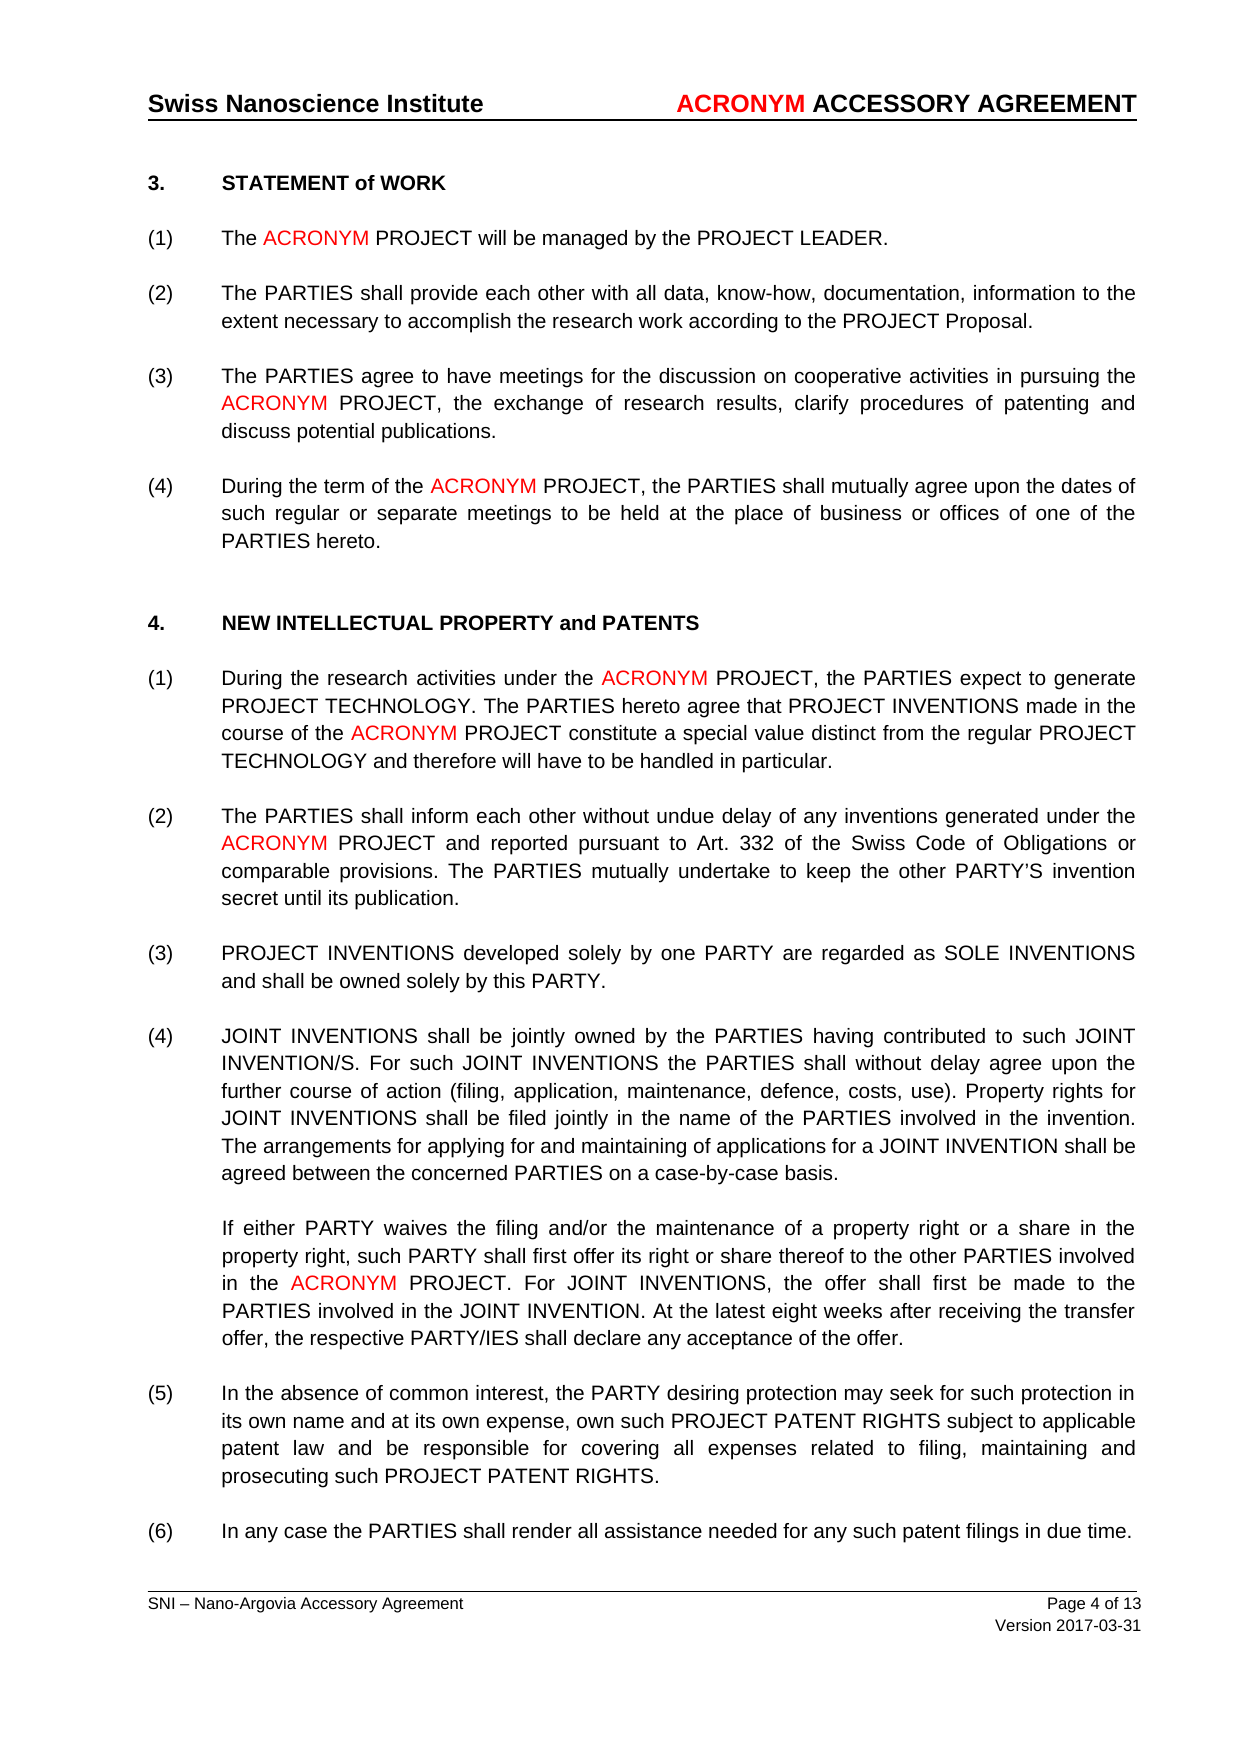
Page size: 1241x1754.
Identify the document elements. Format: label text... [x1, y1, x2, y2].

text 4. NEW INTELLECTUAL PROPERTY and PATENTS [148, 611, 1137, 635]
list The PARTIES shall provide each other with all data, know-how, documentation, information to the extent necessary to accomplish the research work according to the PROJECT Proposal. [148, 281, 1137, 333]
list During the term of the ACRONYM PROJECT, the PARTIES shall mutually agree upon the dates of such regular or separate meetings to be held at the place of business or offices of one of the PARTIES hereto. [148, 474, 1137, 553]
text If either PARTY waives the filing and/or the maintenance of a property right or a share in the property right, such PARTY shall first offer its right or share thereof to the other PARTIES involved in the ACRONYM PROJECT. For JOINT INVENTIONS, the offer shall first be made to the PARTIES involved in the JOINT INVENTION. At the latest eight weeks after receiving the transfer offer, the respective PARTY/IES shall declare any acceptance of the offer. [222, 1216, 1137, 1350]
list The ACRONYM PROJECT will be managed by the PROJECT LEADER. [148, 226, 1137, 250]
list During the research activities under the ACRONYM PROJECT, the PARTIES expect to generate PROJECT TECHNOLOGY. The PARTIES hereto agree that PROJECT INVENTIONS made in the course of the ACRONYM PROJECT constitute a special value distinct from the regular PROJECT TECHNOLOGY and therefore will have to be handled in particular. [148, 666, 1137, 773]
text 3. STATEMENT of WORK [148, 171, 1137, 195]
list In the absence of common interest, the PARTY desiring protection may seek for such protection in its own name and at its own expense, own such PROJECT PATENT RIGHTS subject to applicable patent law and be responsible for covering all expenses related to filing, maintaining and prosecuting such PROJECT PATENT RIGHTS. [148, 1381, 1137, 1488]
list PROJECT INVENTIONS developed solely by one PARTY are regarded as SOLE INVENTIONS and shall be owned solely by this PARTY. [148, 941, 1137, 993]
list JOINT INVENTIONS shall be jointly owned by the PARTIES having contributed to such JOINT INVENTION/S. For such JOINT INVENTIONS the PARTIES shall without delay agree upon the further course of action (filing, application, maintenance, defence, costs, use). Property rights for JOINT INVENTIONS shall be filed jointly in the name of the PARTIES involved in the invention. The arrangements for applying for and maintaining of applications for a JOINT INVENTION shall be agreed between the concerned PARTIES on a case-by-case basis. [148, 1024, 1137, 1185]
list The PARTIES agree to have meetings for the discussion on cooperative activities in pursuing the ACRONYM PROJECT, the exchange of research results, clarify procedures of patenting and discuss potential publications. [148, 364, 1137, 443]
list The PARTIES shall inform each other without undue delay of any inventions generated under the ACRONYM PROJECT and reported pursuant to Art. 332 of the Swiss Code of Obligations or comparable provisions. The PARTIES mutually undertake to keep the other PARTY’S invention secret until its publication. [148, 804, 1137, 910]
list In any case the PARTIES shall render all assistance needed for any such patent filings in due time. [148, 1519, 1137, 1543]
